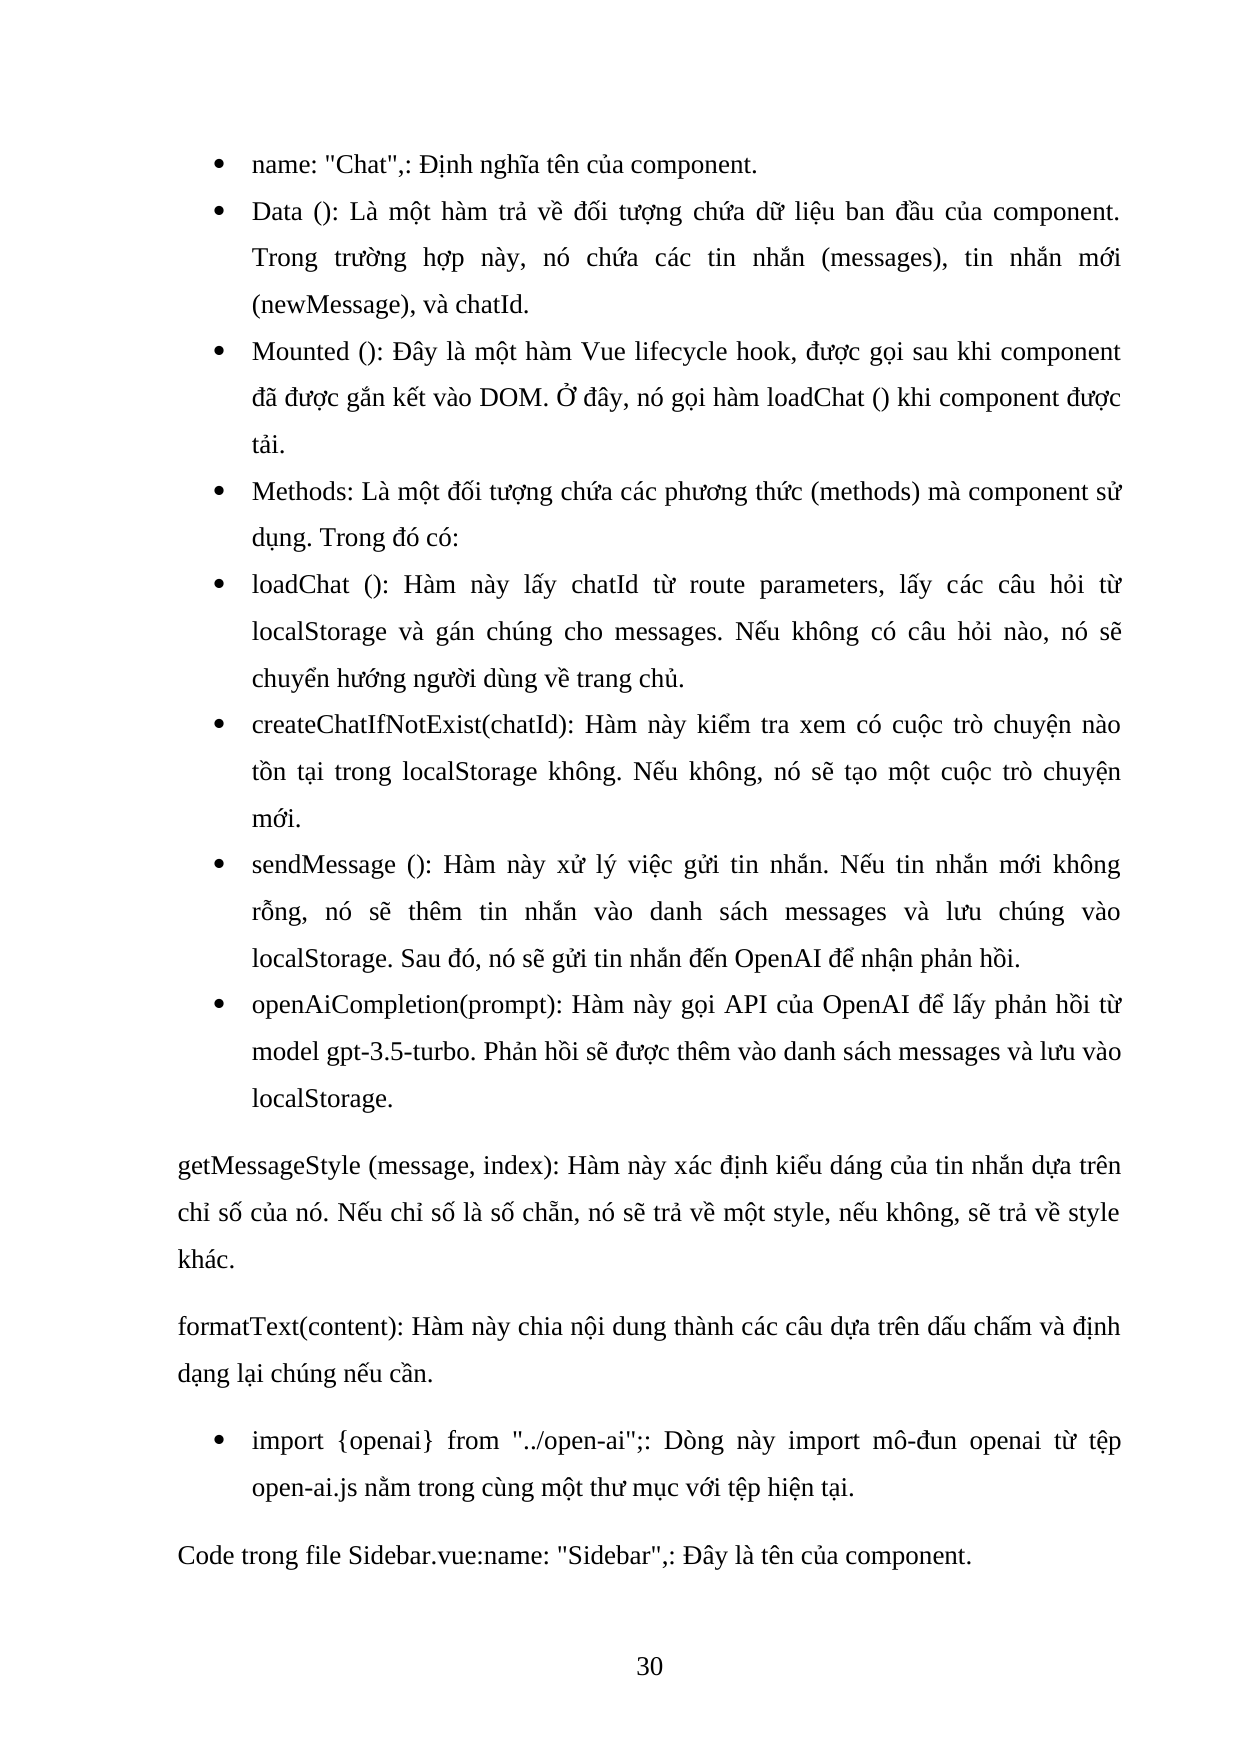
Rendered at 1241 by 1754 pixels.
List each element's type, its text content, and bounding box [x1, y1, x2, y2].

list Data (): Là một hàm trả về đối tượng chứa dữ liệu ban đầu của component. Trong trường hợp này, nó chứa các tin nhắn (messages), tin nhắn mới (newMessage), và chatId. [214, 194, 1122, 319]
list createChatIfNotExist(chatId): Hàm này kiểm tra xem có cuộc trò chuyện nào tồn tại trong localStorage không. Nếu không, nó sẽ tạo một cuộc trò chuyện mới. [214, 708, 1122, 833]
text formatText(content): Hàm này chia nội dung thành các câu dựa trên dấu chấm và định dạng lại chúng nếu cần. [177, 1310, 1122, 1388]
list loadChat (): Hàm này lấy chatId từ route parameters, lấy các câu hỏi từ localStorage và gán chúng cho messages. Nếu không có câu hỏi nào, nó sẽ chuyển hướng người dùng về trang chủ. [214, 568, 1122, 693]
text getMessageStyle (message, index): Hàm này xác định kiểu dáng của tin nhắn dựa trên chỉ số của nó. Nếu chỉ số là số chẵn, nó sẽ trả về một style, nếu không, sẽ trả về style khác. [177, 1149, 1122, 1274]
list import {openai} from "../open-ai";: Dòng này import mô-đun openai từ tệp open-ai.js nằm trong cùng một thư mục với tệp hiện tại. [214, 1424, 1122, 1502]
list name: "Chat",: Định nghĩa tên của component. [214, 148, 1122, 179]
list Mounted (): Đây là một hàm Vue lifecycle hook, được gọi sau khi component đã được gắn kết vào DOM. Ở đây, nó gọi hàm loadChat () khi component được tải. [214, 335, 1122, 459]
text Code trong file Sidebar.vue:name: "Sidebar",: Đây là tên của component. [177, 1539, 1122, 1570]
list openAiCompletion(prompt): Hàm này gọi API của OpenAI để lấy phản hồi từ model gpt-3.5-turbo. Phản hồi sẽ được thêm vào danh sách messages và lưu vào localStorage. [214, 988, 1122, 1113]
list sendMessage (): Hàm này xử lý việc gửi tin nhắn. Nếu tin nhắn mới không rỗng, nó sẽ thêm tin nhắn vào danh sách messages và lưu chúng vào localStorage. Sau đó, nó sẽ gửi tin nhắn đến OpenAI để nhận phản hồi. [214, 848, 1122, 973]
list Methods: Là một đối tượng chứa các phương thức (methods) mà component sử dụng. Trong đó có: [214, 475, 1122, 553]
